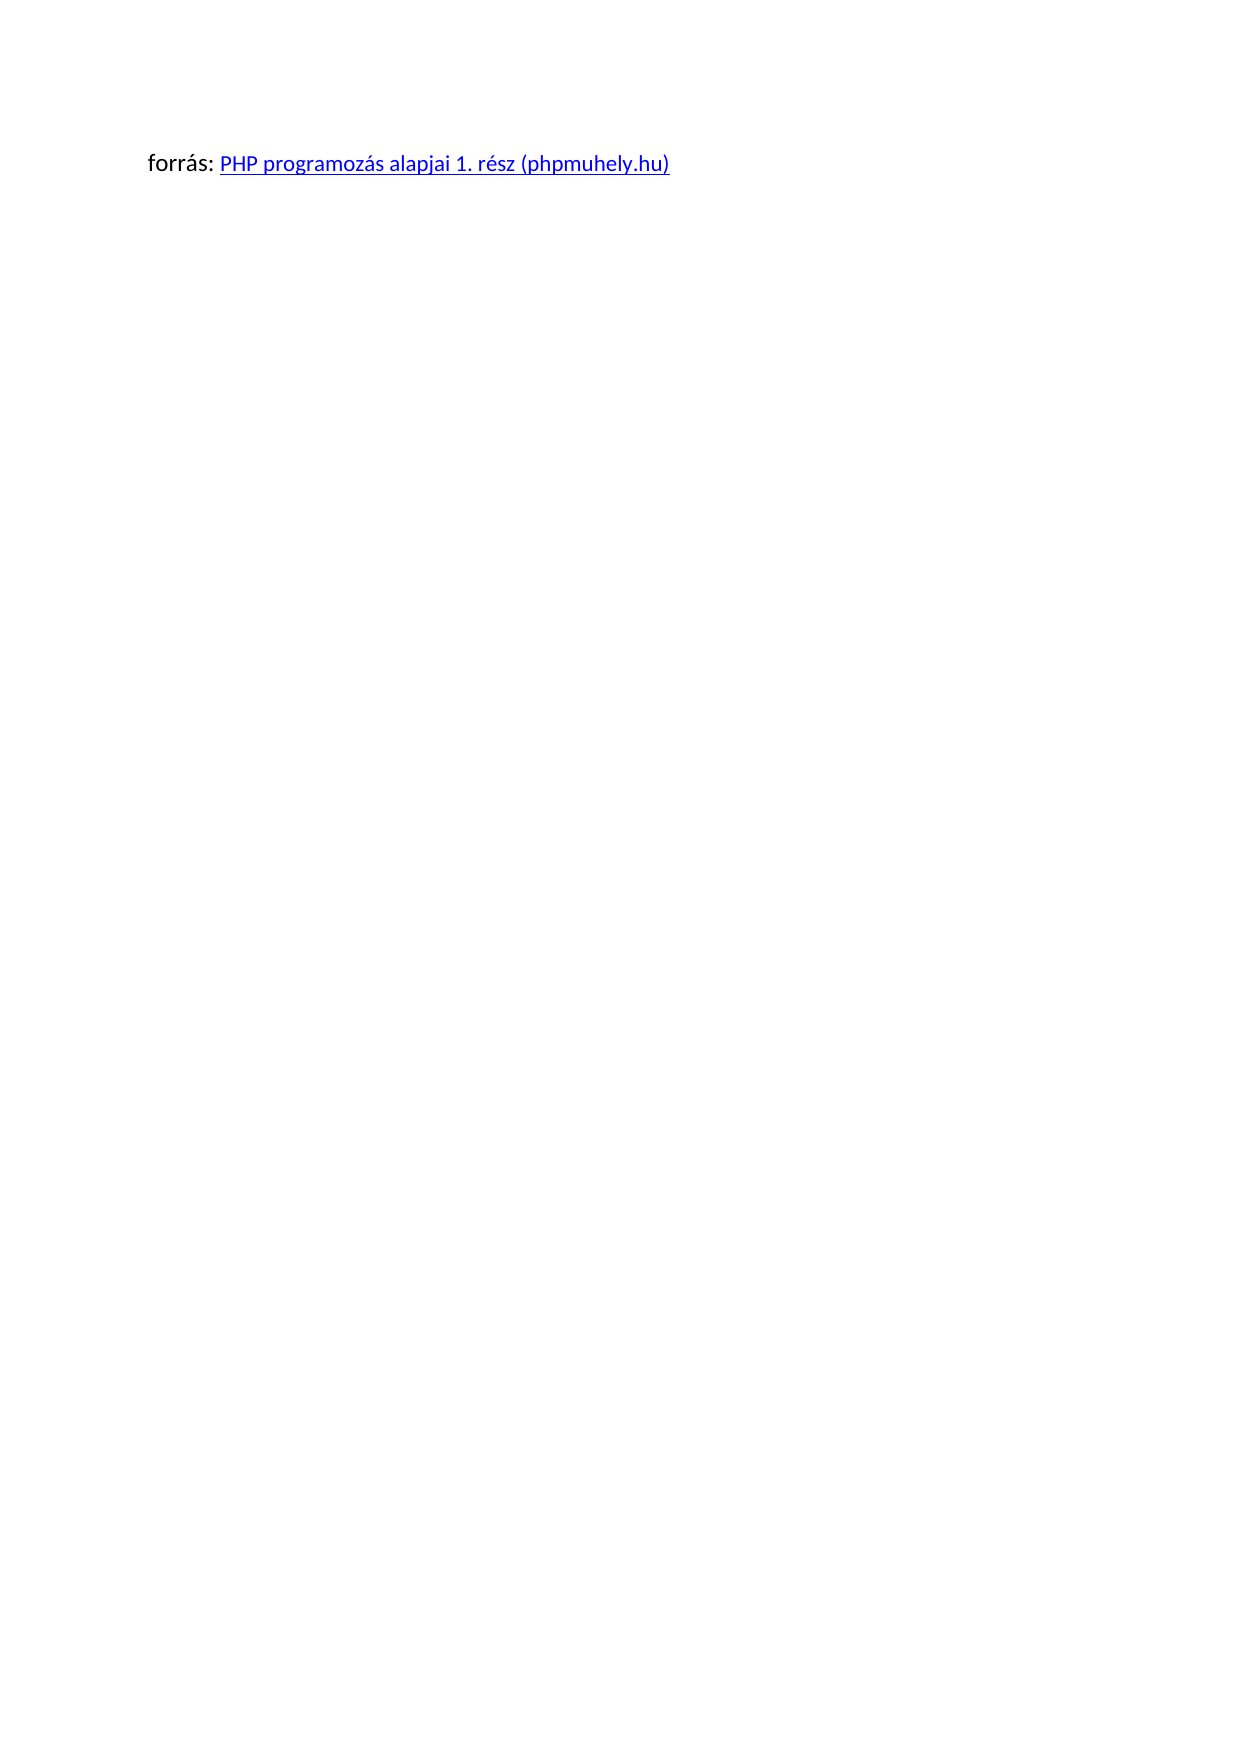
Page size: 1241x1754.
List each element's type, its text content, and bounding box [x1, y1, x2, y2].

text forrás: PHP programozás alapjai 1. rész (phpmuhely.hu) [148, 148, 1093, 178]
